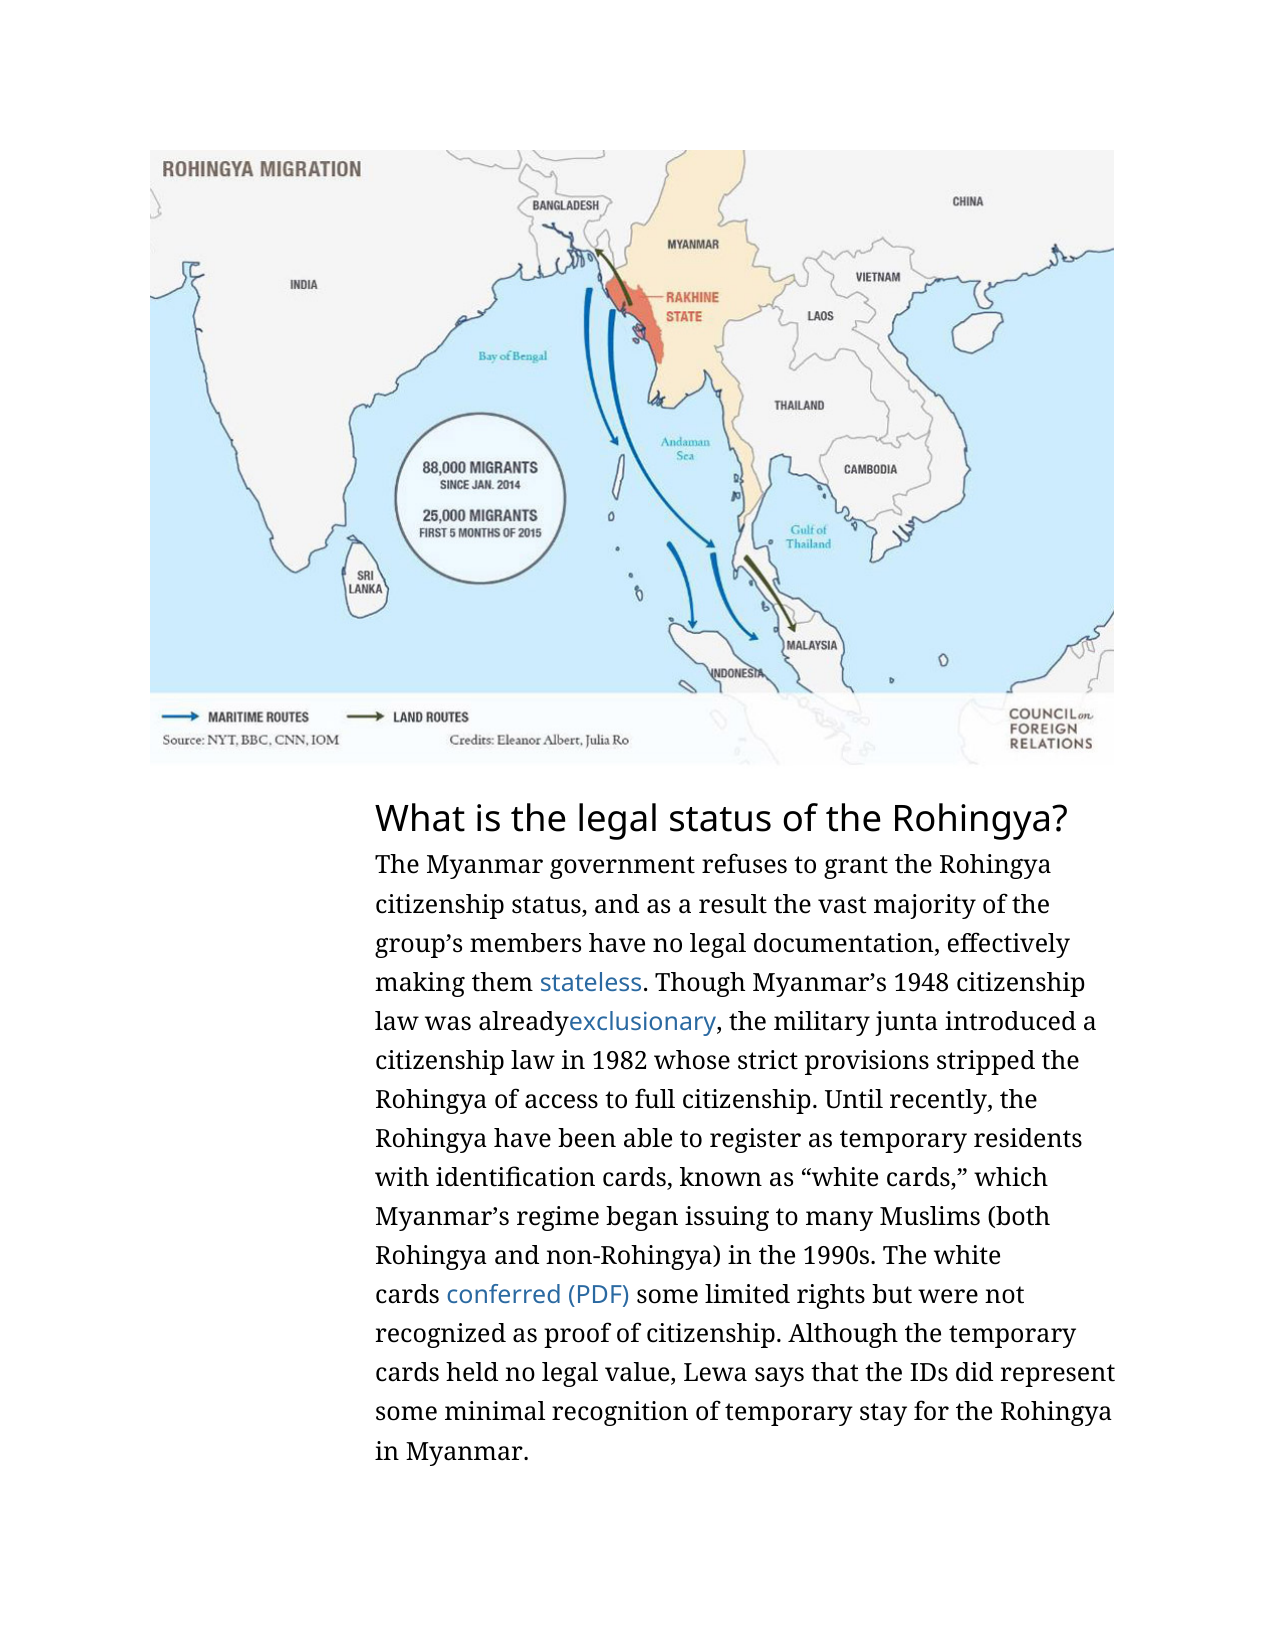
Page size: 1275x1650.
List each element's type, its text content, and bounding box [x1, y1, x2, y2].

text The Myanmar government refuses to grant the Rohingya citizenship status, and as a result the vast majority of the group’s members have no legal documentation, effectively making them stateless. Though Myanmar’s 1948 citizenship law was alreadyexclusionary, the military junta introduced a citizenship law in 1982 whose strict provisions stripped the Rohingya of access to full citizenship. Until recently, the Rohingya have been able to register as temporary residents with identification cards, known as “white cards,” which Myanmar’s regime began issuing to many Muslims (both Rohingya and non-Rohingya) in the 1990s. The white cards conferred (PDF) some limited rights but were not recognized as proof of citizenship. Although the temporary cards held no legal value, Lewa says that the IDs did represent some minimal recognition of temporary stay for the Rohingya in Myanmar. [375, 842, 1125, 1467]
picture [150, 150, 1114, 793]
text What is the legal status of the Rohingya? [375, 792, 1125, 842]
